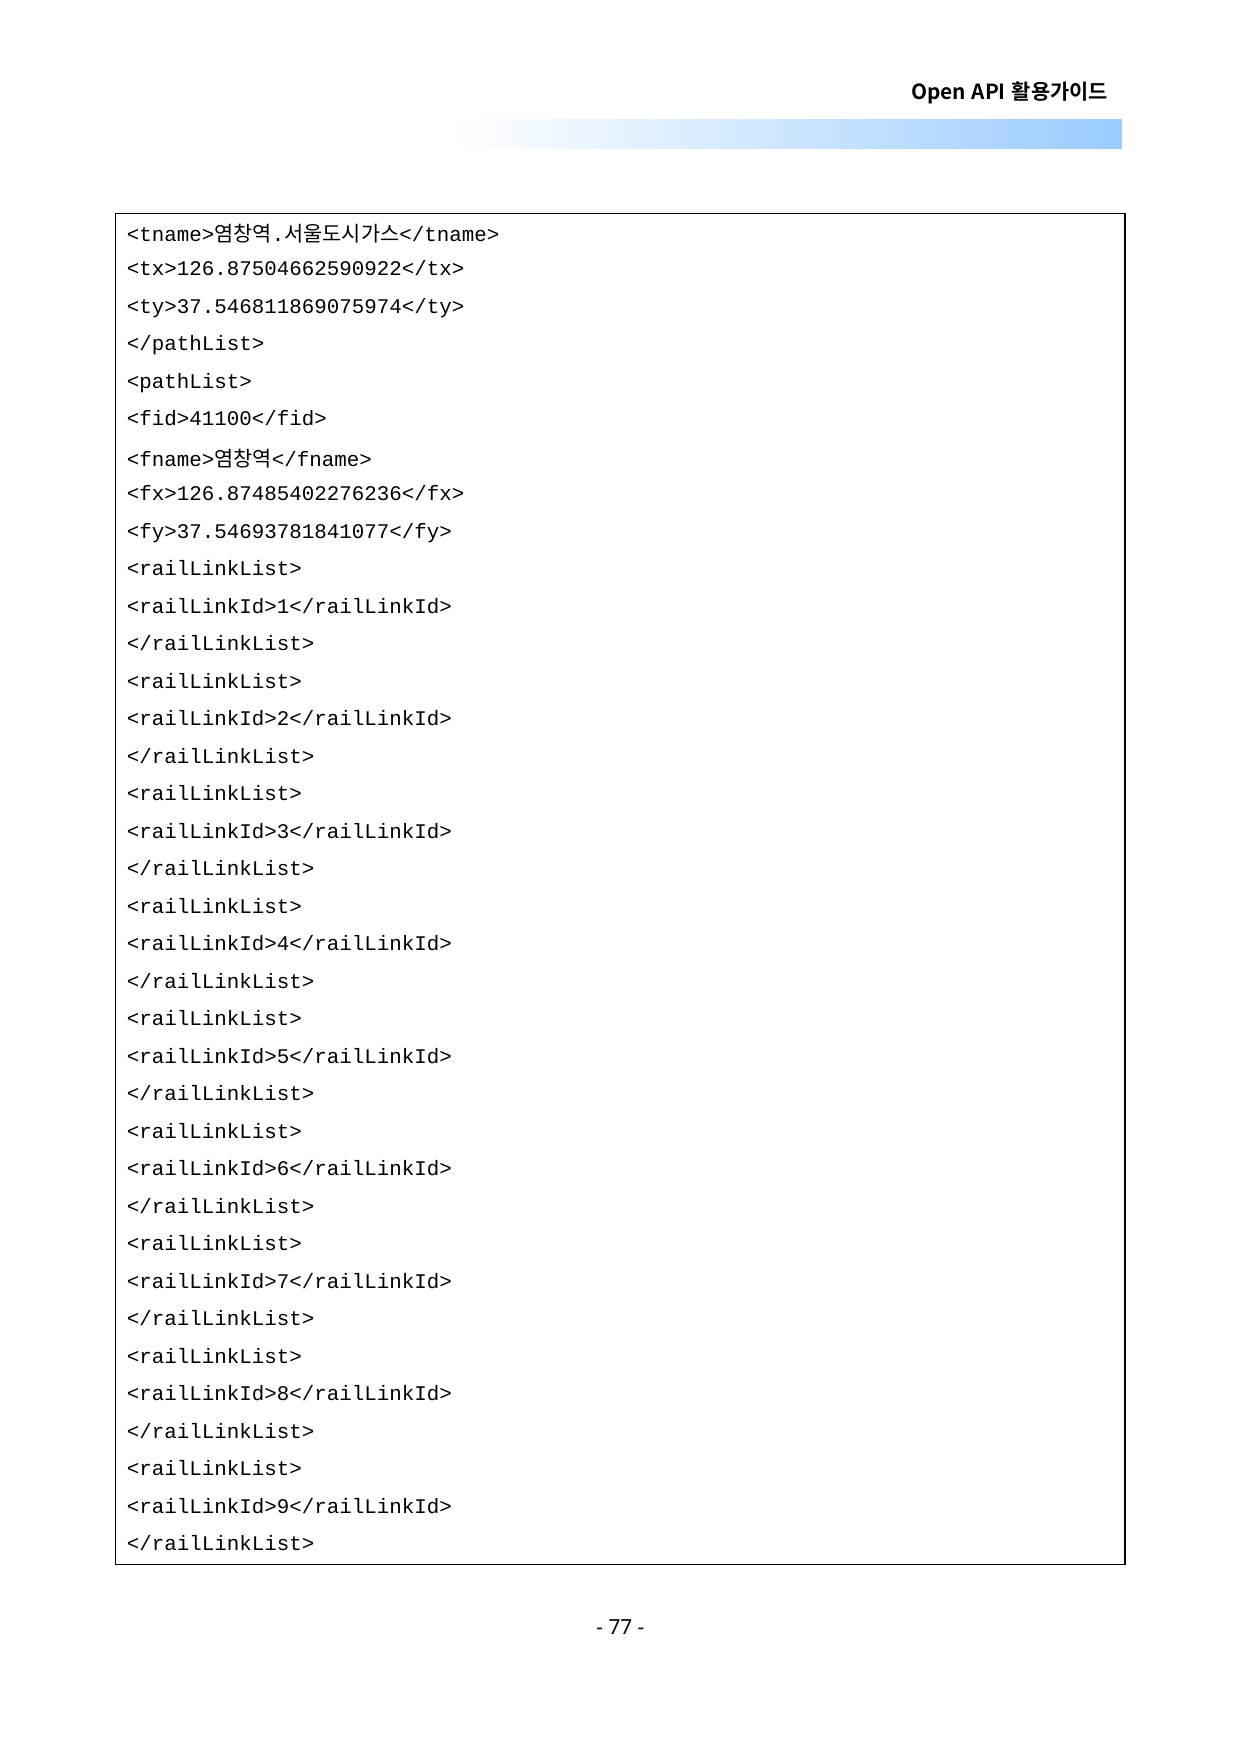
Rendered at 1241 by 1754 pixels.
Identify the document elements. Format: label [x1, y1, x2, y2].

table_cell [116, 214, 1124, 1564]
